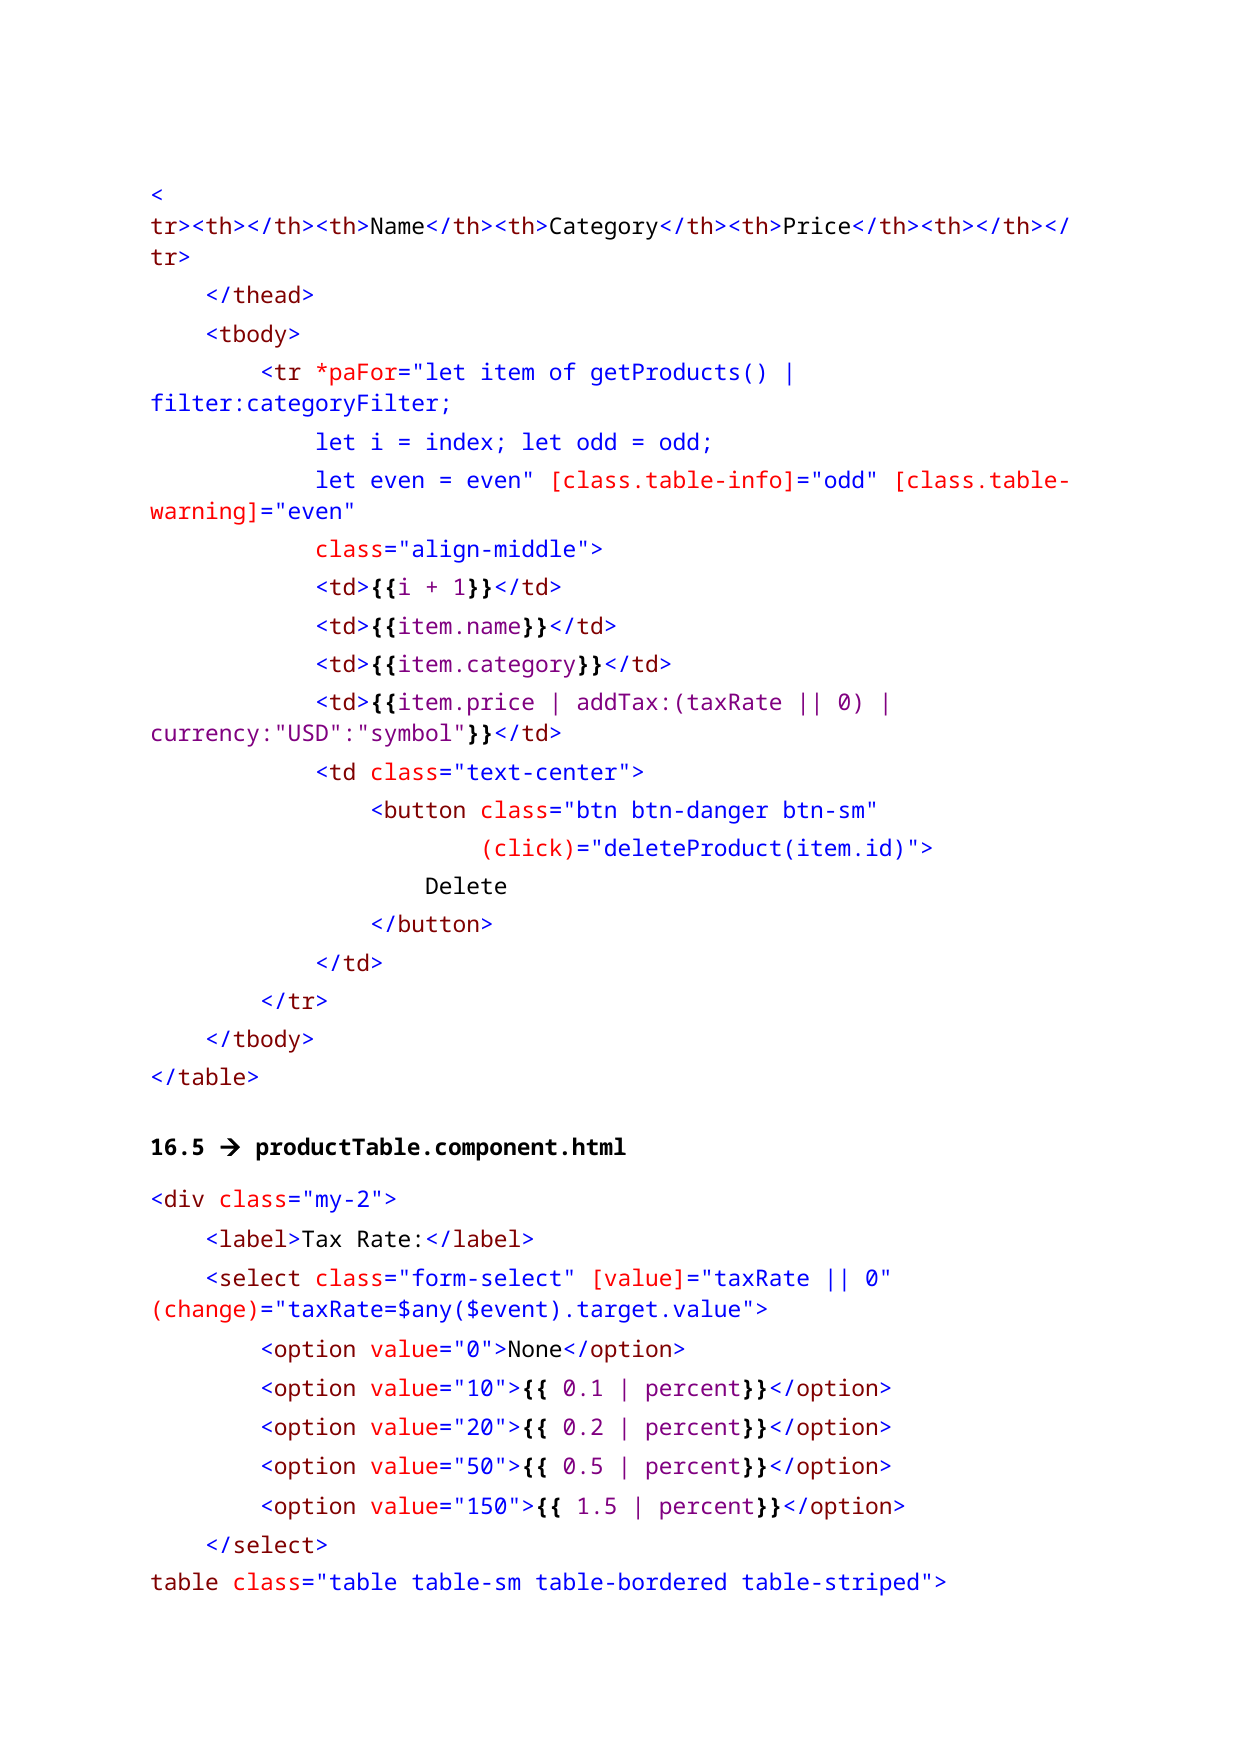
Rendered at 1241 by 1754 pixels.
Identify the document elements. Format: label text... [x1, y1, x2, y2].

text <div class="my-2"> [150, 1183, 1090, 1215]
text </table> [150, 1061, 1090, 1093]
text <select class="form-select" [value]="taxRate || 0" (change)="taxRate=$any($event).target.value"> [150, 1262, 1090, 1324]
text (click)="deleteProduct(item.id)"> [150, 832, 1090, 863]
text 16.5 productTable.component.html [150, 1131, 1090, 1162]
text table class="table table-sm table-bordered table-striped"> [150, 1566, 1090, 1597]
text <option value="50">{{ 0.5 | percent}}</option> [150, 1450, 1090, 1482]
text <tr *paFor="let item of getProducts() | filter:categoryFilter; [150, 356, 1090, 418]
text class="align-middle"> [150, 533, 1090, 564]
text <td class="text-center"> [150, 756, 1090, 787]
text </select> [150, 1529, 1090, 1560]
text </button> [150, 908, 1090, 940]
text <button class="btn btn-danger btn-sm" [150, 794, 1090, 825]
text <label>Tax Rate:</label> [150, 1223, 1090, 1254]
text </td> [150, 947, 1090, 978]
text let i = index; let odd = odd; [150, 425, 1090, 457]
text </tr> [150, 985, 1090, 1016]
text <tbody> [150, 318, 1090, 349]
text <td>{{i + 1}}</td> [150, 571, 1090, 603]
text <td>{{item.category}}</td> [150, 648, 1090, 679]
text <td>{{item.name}}</td> [150, 609, 1090, 641]
text <option value="10">{{ 0.1 | percent}}</option> [150, 1372, 1090, 1403]
text </thead> [150, 279, 1090, 311]
text <option value="20">{{ 0.2 | percent}}</option> [150, 1411, 1090, 1442]
text <tr><th></th><th>Name</th><th>Category</th><th>Price</th><th></th></tr> [150, 150, 1090, 272]
text <option value="150">{{ 1.5 | percent}}</option> [150, 1489, 1090, 1521]
text <td>{{item.price | addTax:(taxRate || 0) | currency:"USD":"symbol"}}</td> [150, 686, 1090, 748]
text let even = even" [class.table-info]="odd" [class.table-warning]="even" [150, 464, 1090, 526]
text <option value="0">None</option> [150, 1332, 1090, 1364]
text Delete [150, 870, 1090, 901]
text </tbody> [150, 1023, 1090, 1054]
